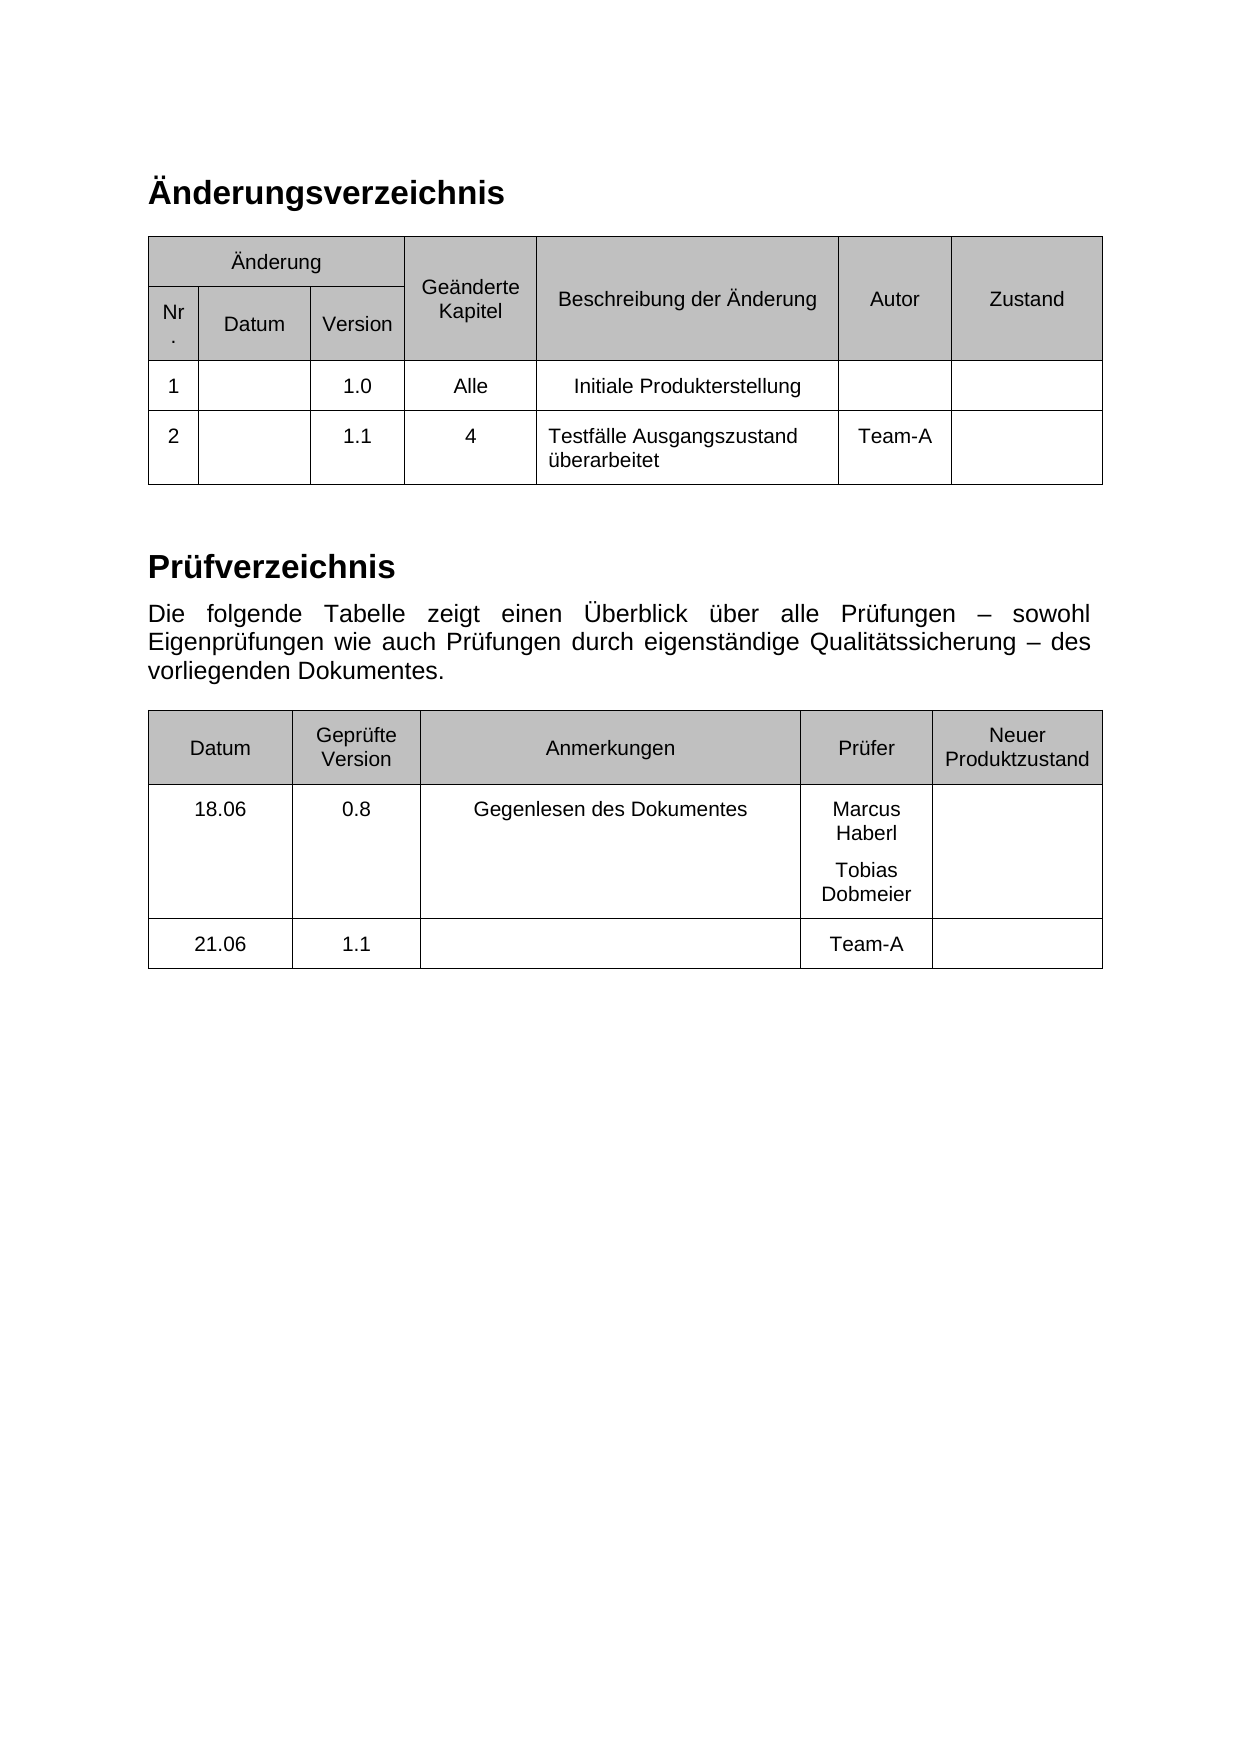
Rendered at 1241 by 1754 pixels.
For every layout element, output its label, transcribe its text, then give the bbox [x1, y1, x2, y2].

table_header Zustand [952, 237, 1102, 360]
table_cell [199, 361, 310, 410]
table_header Autor [839, 237, 951, 360]
table_cell [421, 919, 800, 968]
table_cell 4 [405, 411, 536, 484]
table_cell Team-A [839, 411, 951, 484]
table_cell 1.1 [293, 919, 420, 968]
table_cell [952, 361, 1102, 410]
table_cell [933, 785, 1102, 918]
table_cell 1.1 [311, 411, 404, 484]
table_cell Gegenlesen des Dokumentes [421, 785, 800, 918]
table_header Geprüfte Version [293, 711, 420, 784]
table_cell [839, 361, 951, 410]
table_cell Version [311, 287, 404, 360]
table_header Datum [149, 711, 292, 784]
table_header Geänderte Kapitel [405, 237, 536, 360]
table_header Neuer Produktzustand [933, 711, 1102, 784]
table_cell 1 [149, 361, 198, 410]
table_cell 0.8 [293, 785, 420, 918]
text Prüfverzeichnis [148, 548, 1092, 586]
table_header Änderung [149, 237, 404, 286]
table_cell 2 [149, 411, 198, 484]
table_header Beschreibung der Änderung [537, 237, 838, 360]
table_cell Alle [405, 361, 536, 410]
text Änderungsverzeichnis [148, 173, 1092, 211]
table_cell Datum [199, 287, 310, 360]
table_cell Marcus Haberl Tobias Dobmeier [801, 785, 932, 918]
table_cell Team-A [801, 919, 932, 968]
text Die folgende Tabelle zeigt einen Überblick über alle Prüfungen – sowohl Eigenprüfungen wie auch Prüfungen durch eigenständige Qualitätssicherung – des vorliegenden Dokumentes. [148, 598, 1092, 685]
table_cell Initiale Produkterstellung [537, 361, 838, 410]
table_cell Nr. [149, 287, 198, 360]
table_cell 18.06 [149, 785, 292, 918]
table_header Prüfer [801, 711, 932, 784]
table_cell 21.06 [149, 919, 292, 968]
table_cell [199, 411, 310, 484]
table_cell 1.0 [311, 361, 404, 410]
table_cell [933, 919, 1102, 968]
table_cell [952, 411, 1102, 484]
table_header Anmerkungen [421, 711, 800, 784]
table_cell Testfälle Ausgangszustand überarbeitet [537, 411, 838, 484]
